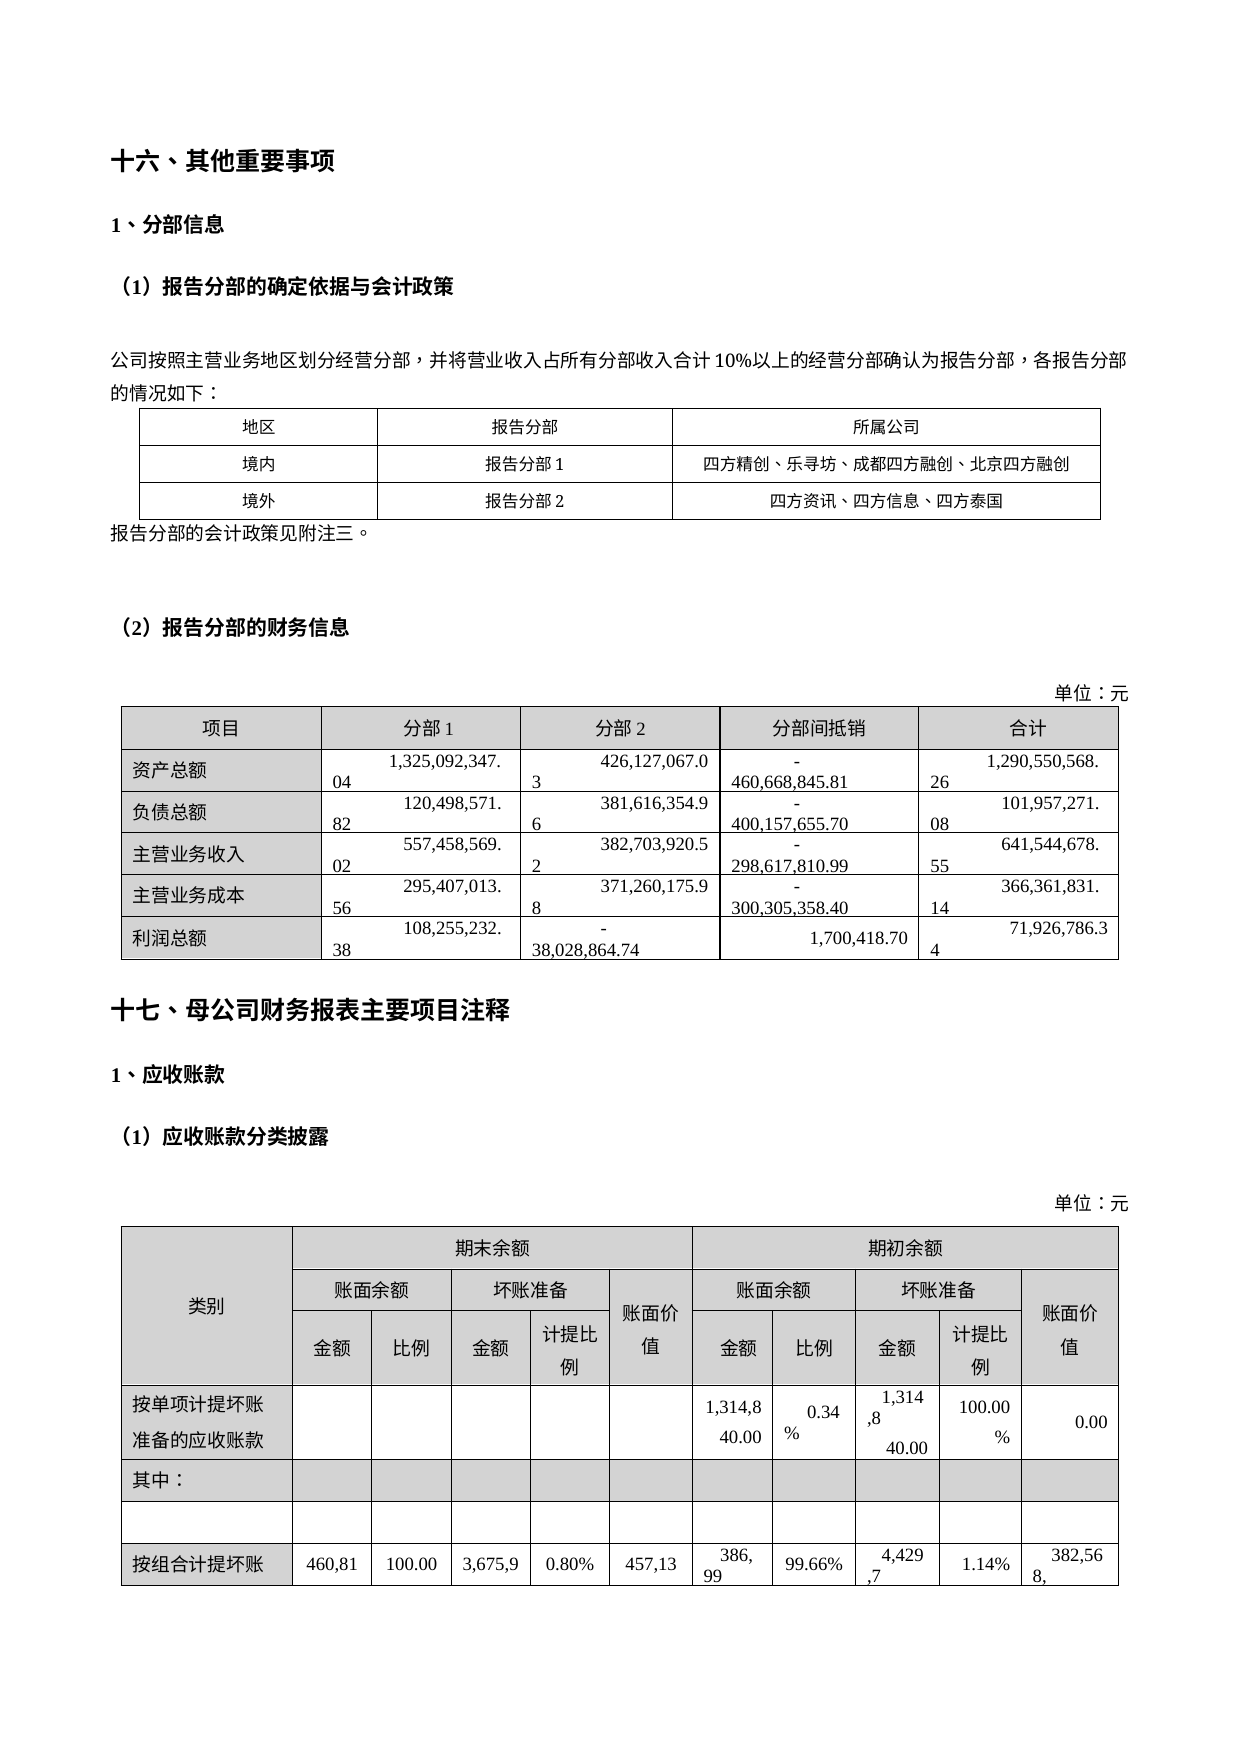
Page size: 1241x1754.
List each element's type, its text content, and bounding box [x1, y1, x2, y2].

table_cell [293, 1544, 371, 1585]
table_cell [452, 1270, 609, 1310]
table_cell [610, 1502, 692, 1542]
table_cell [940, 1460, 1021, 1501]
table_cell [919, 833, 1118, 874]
subtitle 1、应收账款 [111, 1060, 1129, 1089]
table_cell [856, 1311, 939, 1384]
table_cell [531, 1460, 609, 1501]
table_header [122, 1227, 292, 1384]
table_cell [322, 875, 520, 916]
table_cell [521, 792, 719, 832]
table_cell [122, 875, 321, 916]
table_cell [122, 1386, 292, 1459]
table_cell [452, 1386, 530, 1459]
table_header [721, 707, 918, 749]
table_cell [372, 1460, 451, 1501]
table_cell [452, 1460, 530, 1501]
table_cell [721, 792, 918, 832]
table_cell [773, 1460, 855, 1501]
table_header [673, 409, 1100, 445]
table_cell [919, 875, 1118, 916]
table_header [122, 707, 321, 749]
text 单位：元 [111, 1190, 1129, 1216]
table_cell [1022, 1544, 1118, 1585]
text 报告分部的会计政策见附注三。 [111, 520, 1129, 546]
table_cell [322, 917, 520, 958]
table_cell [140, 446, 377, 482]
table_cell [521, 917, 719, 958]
subtitle 十六、其他重要事项 [111, 143, 1129, 177]
subtitle 1、分部信息 [111, 211, 1129, 239]
subtitle 十七、母公司财务报表主要项目注释 [111, 993, 1129, 1027]
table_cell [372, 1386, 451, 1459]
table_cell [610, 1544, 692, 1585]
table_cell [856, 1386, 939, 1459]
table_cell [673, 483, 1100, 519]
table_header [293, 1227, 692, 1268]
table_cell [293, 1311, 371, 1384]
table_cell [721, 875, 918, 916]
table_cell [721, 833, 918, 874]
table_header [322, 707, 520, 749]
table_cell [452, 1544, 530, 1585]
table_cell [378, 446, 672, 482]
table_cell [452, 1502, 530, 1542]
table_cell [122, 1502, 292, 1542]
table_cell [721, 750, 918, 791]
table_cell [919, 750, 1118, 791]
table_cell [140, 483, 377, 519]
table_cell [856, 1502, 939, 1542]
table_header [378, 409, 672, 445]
text 公司按照主营业务地区划分经营分部，并将营业收入占所有分部收入合计10%以上的经营分部确认为报告分部，各报告分部 的情况如下： [111, 340, 1129, 407]
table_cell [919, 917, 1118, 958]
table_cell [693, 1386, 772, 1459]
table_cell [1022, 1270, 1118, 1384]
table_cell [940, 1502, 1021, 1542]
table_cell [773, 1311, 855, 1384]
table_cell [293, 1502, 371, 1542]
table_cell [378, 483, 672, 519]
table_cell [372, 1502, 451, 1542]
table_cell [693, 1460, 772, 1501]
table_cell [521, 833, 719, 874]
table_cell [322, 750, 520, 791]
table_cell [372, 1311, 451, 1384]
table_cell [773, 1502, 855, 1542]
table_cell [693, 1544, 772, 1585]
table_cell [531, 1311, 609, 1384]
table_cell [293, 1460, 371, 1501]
subtitle （2）报告分部的财务信息 [111, 613, 1129, 641]
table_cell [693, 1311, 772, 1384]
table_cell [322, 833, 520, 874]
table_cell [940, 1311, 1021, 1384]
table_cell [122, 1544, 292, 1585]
subtitle （1）报告分部的确定依据与会计政策 [111, 272, 1129, 301]
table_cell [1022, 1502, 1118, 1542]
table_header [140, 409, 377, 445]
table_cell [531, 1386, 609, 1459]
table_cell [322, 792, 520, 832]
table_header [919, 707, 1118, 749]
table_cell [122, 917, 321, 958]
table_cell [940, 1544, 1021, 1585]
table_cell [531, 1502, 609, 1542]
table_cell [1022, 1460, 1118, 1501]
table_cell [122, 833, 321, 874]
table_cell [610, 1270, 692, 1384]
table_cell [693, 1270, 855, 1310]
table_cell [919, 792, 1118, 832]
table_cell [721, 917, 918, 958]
subtitle （1）应收账款分类披露 [111, 1122, 1129, 1151]
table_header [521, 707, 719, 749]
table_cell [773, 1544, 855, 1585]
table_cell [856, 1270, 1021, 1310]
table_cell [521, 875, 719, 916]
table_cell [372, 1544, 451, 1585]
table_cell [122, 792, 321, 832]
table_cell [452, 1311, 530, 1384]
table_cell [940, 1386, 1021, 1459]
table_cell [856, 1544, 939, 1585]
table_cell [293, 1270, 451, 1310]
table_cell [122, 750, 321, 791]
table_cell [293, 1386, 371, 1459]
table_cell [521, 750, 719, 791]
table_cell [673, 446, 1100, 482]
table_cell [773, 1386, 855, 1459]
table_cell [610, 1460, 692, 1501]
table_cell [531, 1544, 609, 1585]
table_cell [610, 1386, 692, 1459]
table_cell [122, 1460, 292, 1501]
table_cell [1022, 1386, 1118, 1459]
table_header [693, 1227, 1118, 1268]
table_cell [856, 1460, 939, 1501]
text 单位：元 [111, 681, 1129, 706]
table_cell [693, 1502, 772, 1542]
